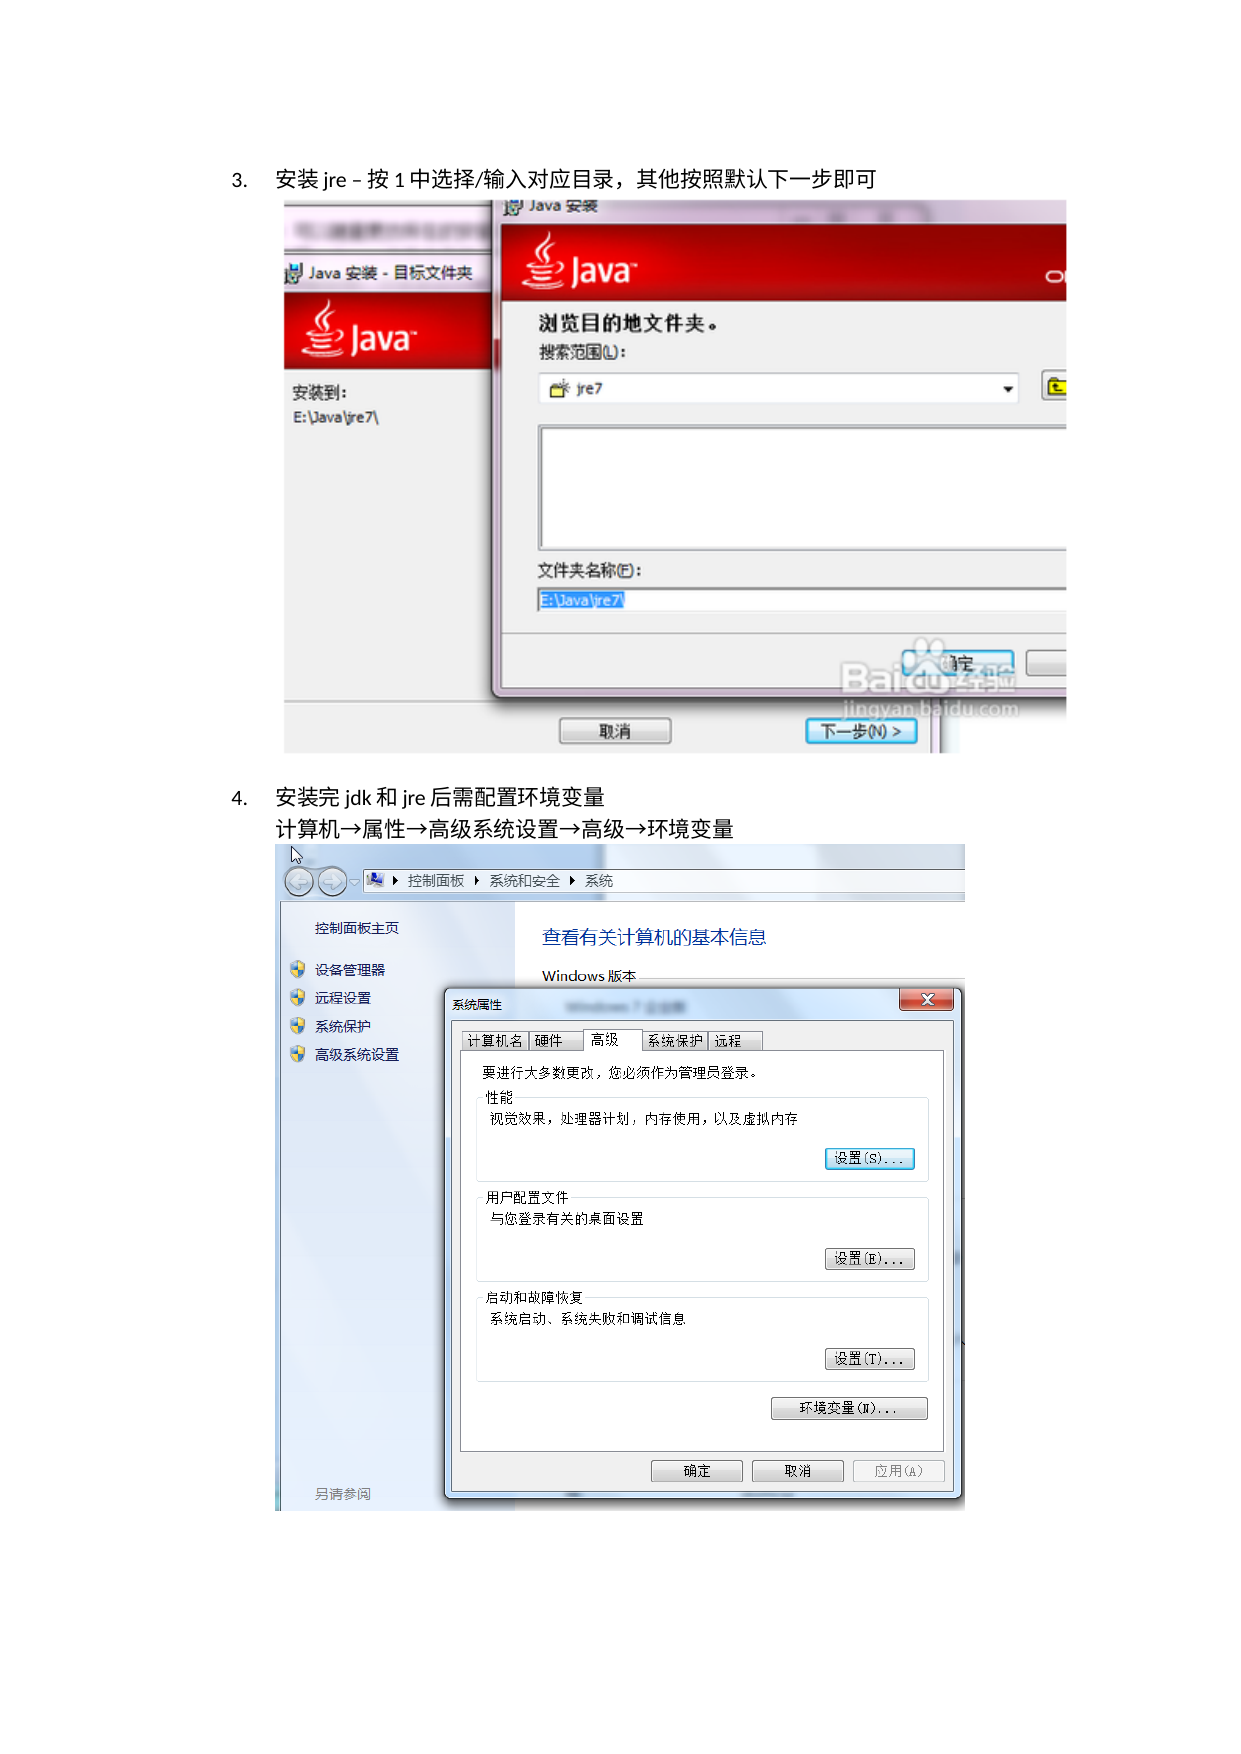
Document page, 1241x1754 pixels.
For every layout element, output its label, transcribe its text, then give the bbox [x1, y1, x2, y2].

list 安装jre – 按1中选择/输入对应目录，其他按照默认下一步即可 [231, 162, 1053, 194]
picture [275, 844, 965, 1511]
list 安装完jdk和jre后需配置环境变量 [231, 779, 1053, 812]
picture [275, 194, 1075, 755]
list 计算机→属性→高级系统设置→高级→环境变量 [275, 812, 1053, 844]
